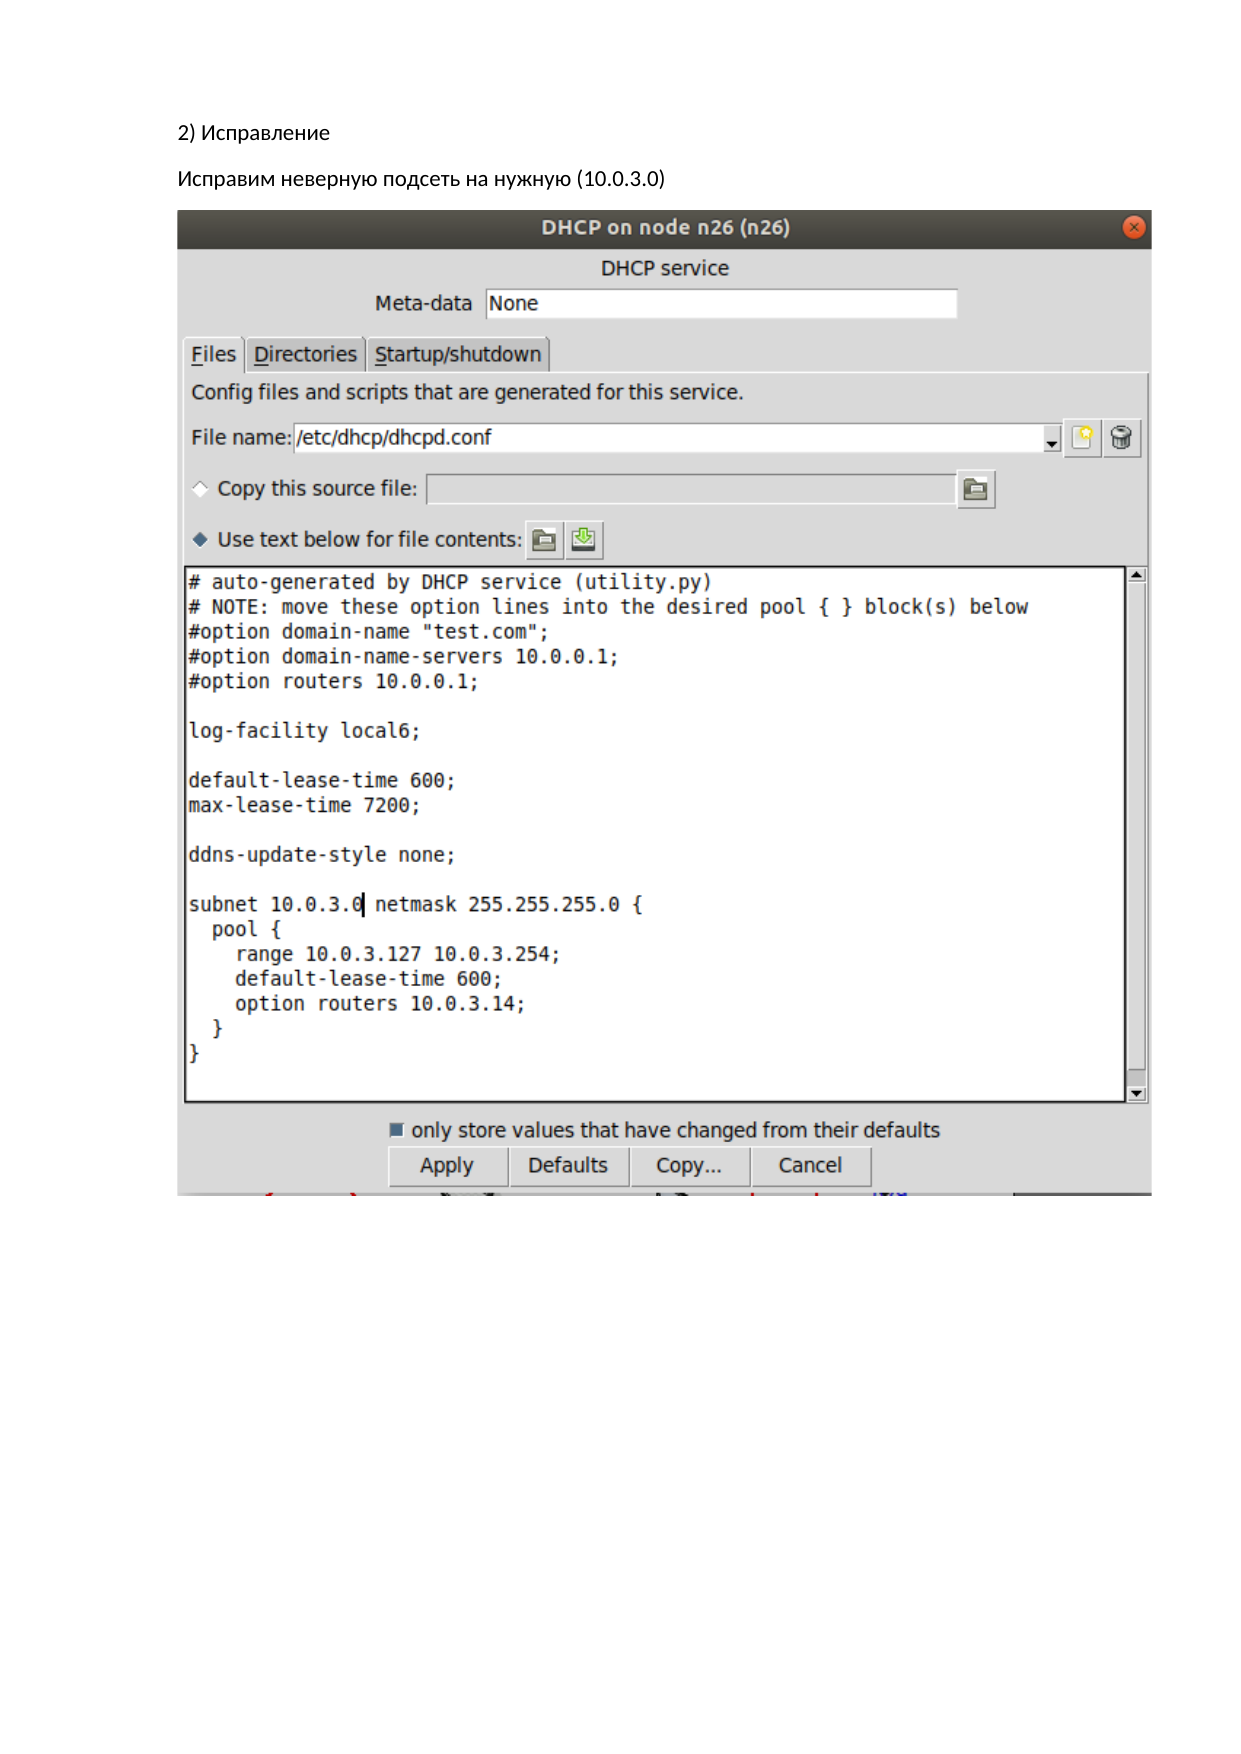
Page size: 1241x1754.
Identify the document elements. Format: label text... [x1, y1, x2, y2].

text Исправим неверную подсеть на нужную (10.0.3.0) [177, 164, 1152, 192]
picture [177, 210, 1152, 1196]
text 2) Исправление [177, 118, 1152, 146]
